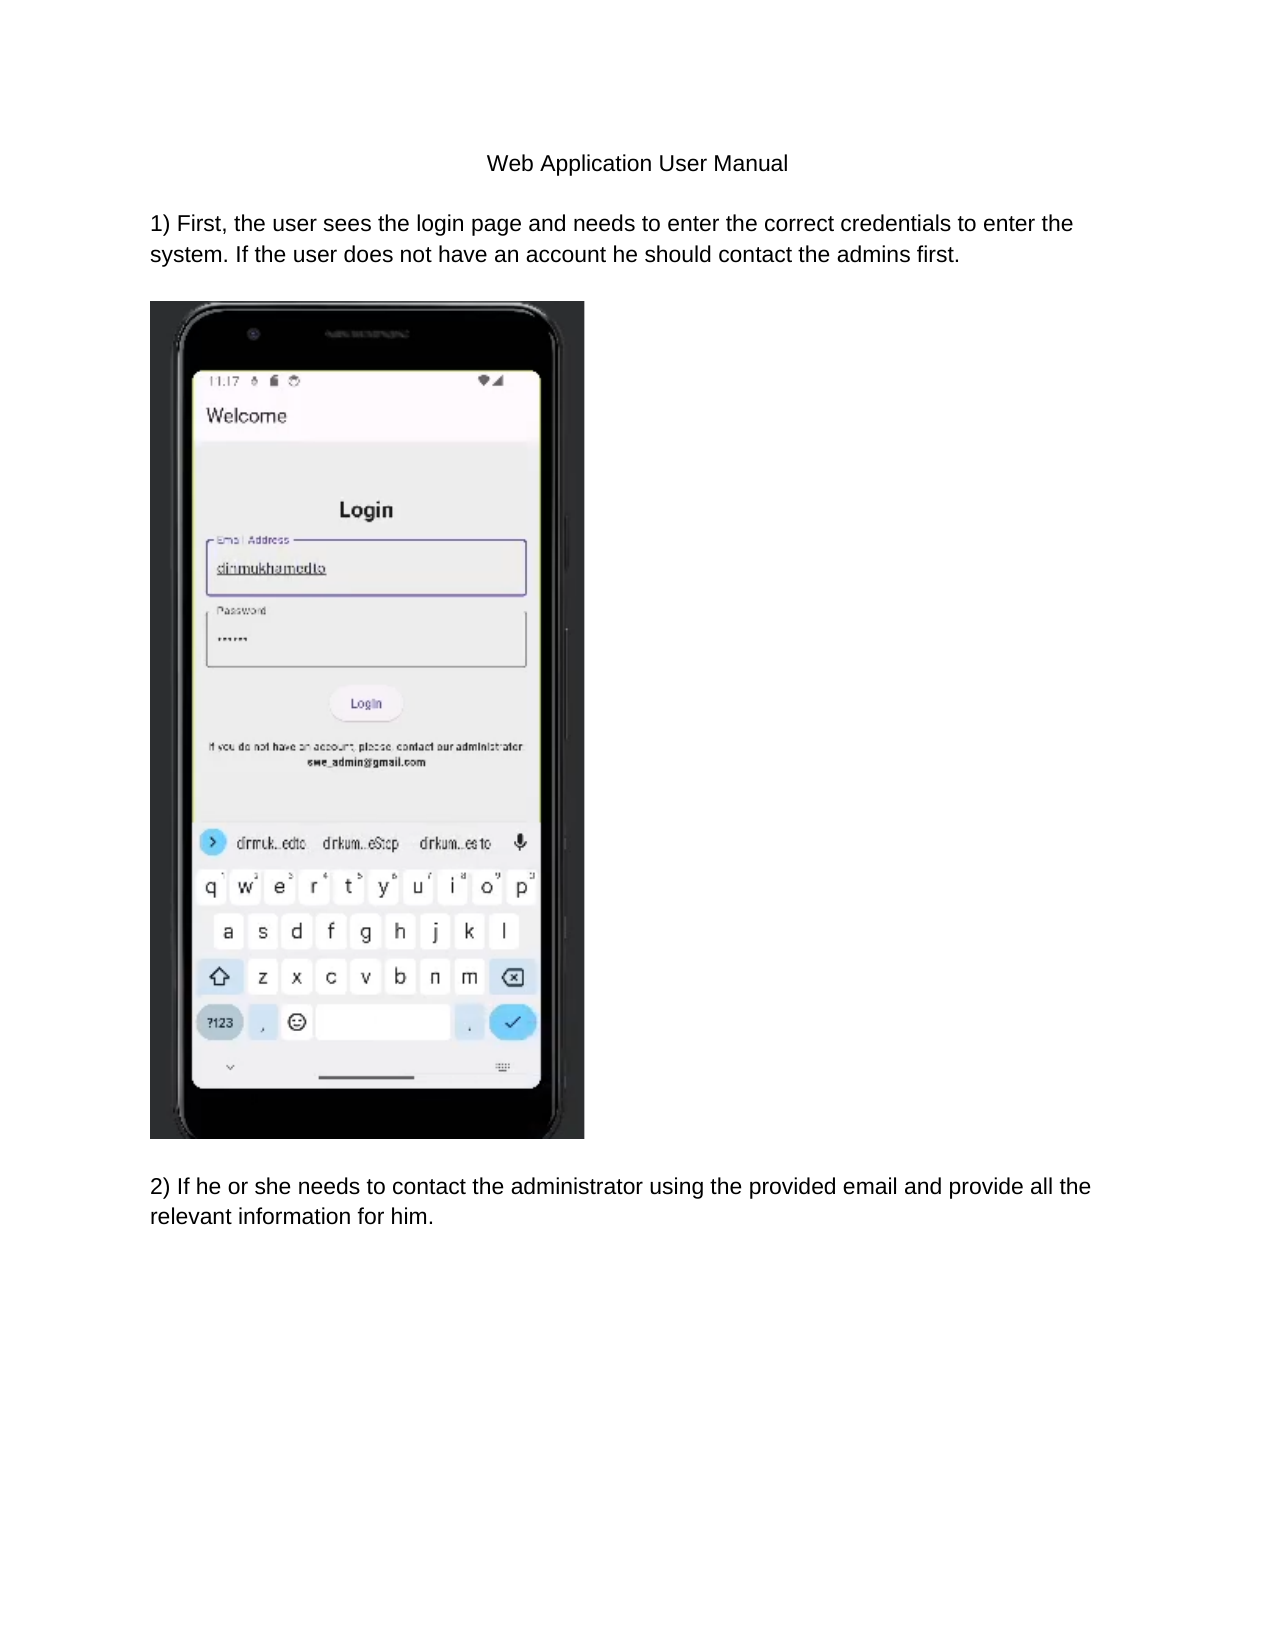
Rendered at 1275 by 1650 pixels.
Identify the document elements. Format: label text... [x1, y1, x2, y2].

picture [150, 301, 585, 1139]
text 2) If he or she needs to contact the administrator using the provided email and provide all the relevant information for him. [150, 1173, 1125, 1229]
text 1) First, the user sees the login page and needs to enter the correct credentials to enter the system. If the user does not have an account he should contact the admins first. [150, 210, 1125, 267]
text Web Application User Manual [150, 150, 1125, 176]
